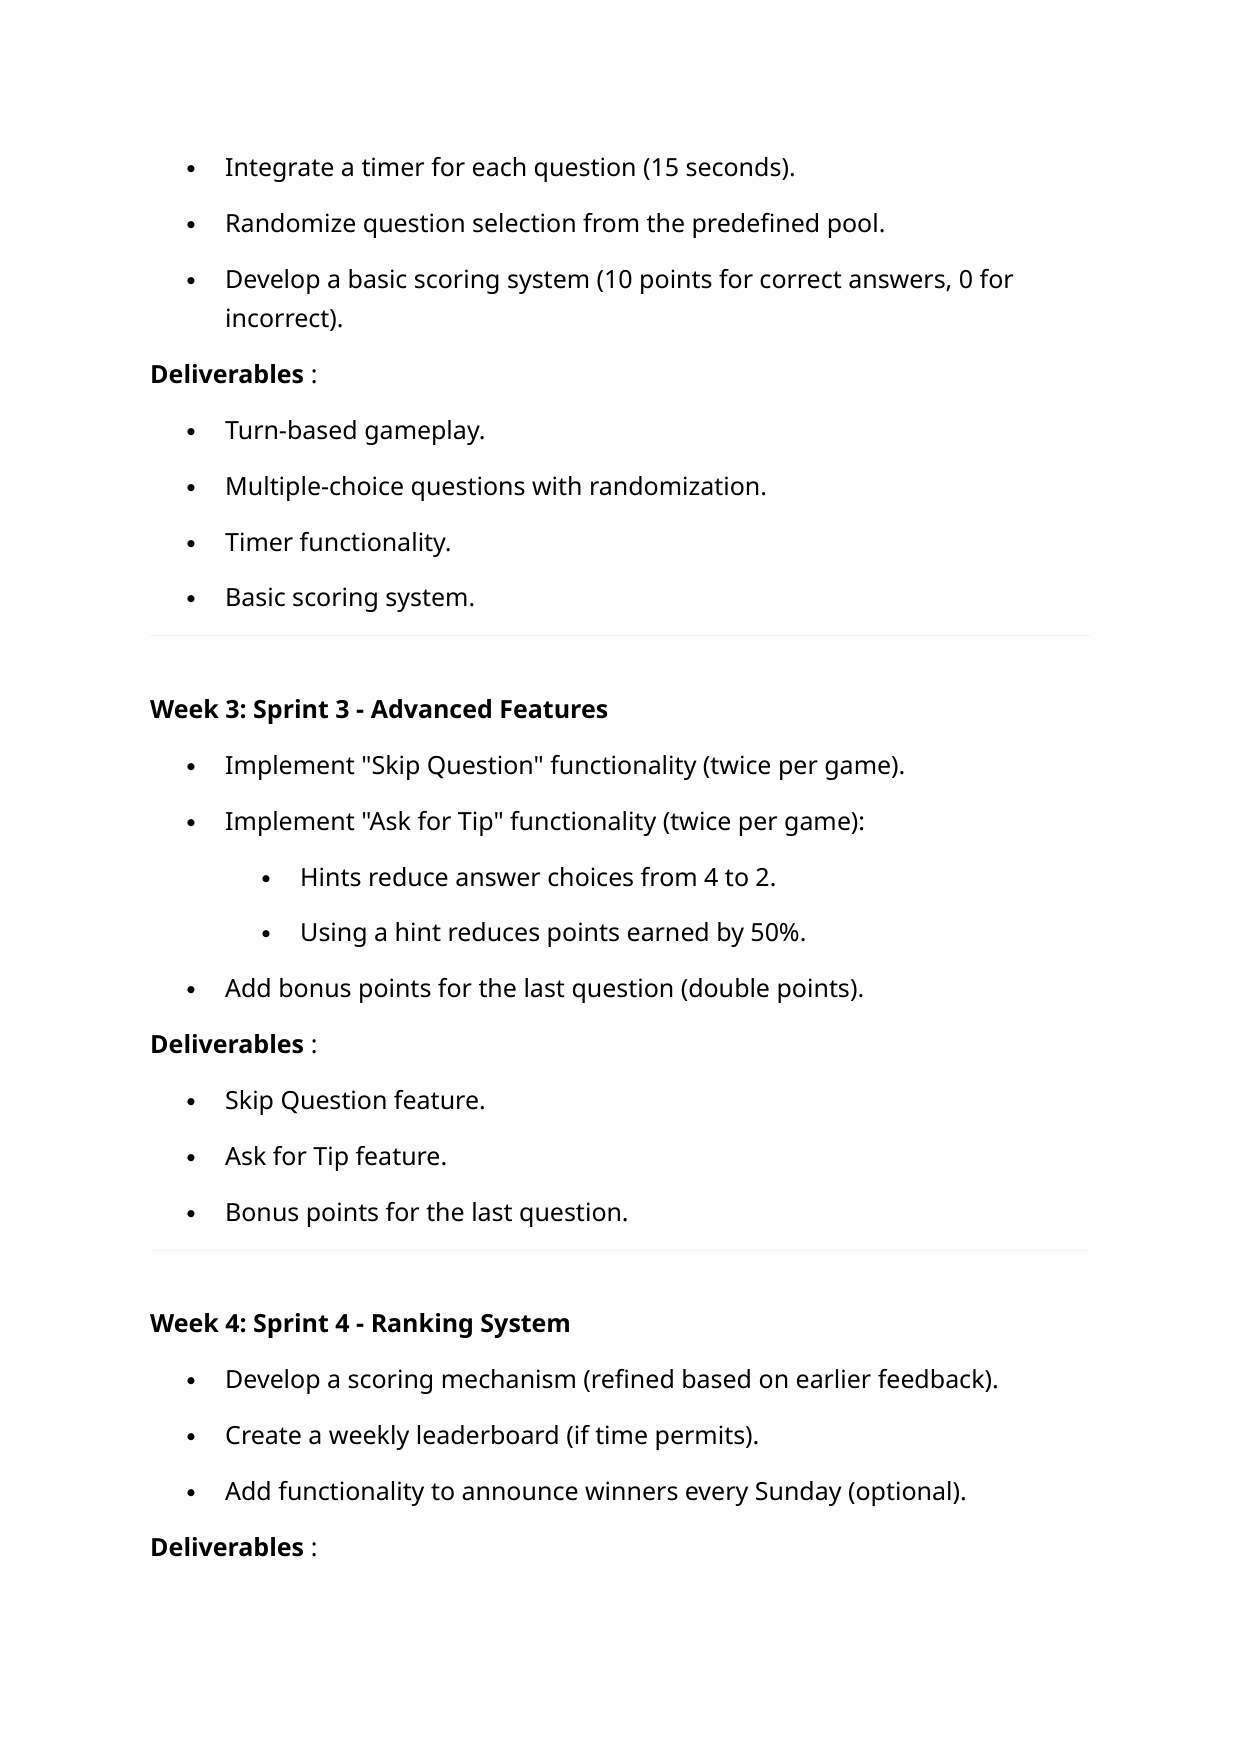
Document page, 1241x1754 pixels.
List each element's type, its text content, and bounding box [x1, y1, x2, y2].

list Add functionality to announce winners every Sunday (optional). [187, 1473, 1090, 1507]
list Skip Question feature. [187, 1082, 1090, 1117]
list Create a weekly leaderboard (if time permits). [187, 1417, 1090, 1452]
list Add bonus points for the last question (double points). [187, 971, 1090, 1005]
text Week 4: Sprint 4 - Ranking System [150, 1306, 1090, 1340]
list Timer functionality. [187, 524, 1090, 558]
list Hints reduce answer choices from 4 to 2. [262, 859, 1090, 893]
list Turn-based gameplay. [187, 412, 1090, 447]
list Using a hint reduces points earned by 50%. [262, 915, 1090, 949]
list Randomize question selection from the predefined pool. [187, 206, 1090, 240]
list Basic scoring system. [187, 580, 1090, 614]
list Implement "Ask for Tip" functionality (twice per game): [187, 803, 1090, 837]
list Integrate a timer for each question (15 seconds). [187, 150, 1090, 184]
list Develop a scoring mechanism (refined based on earlier feedback). [187, 1362, 1090, 1396]
text Week 3: Sprint 3 - Advanced Features [150, 692, 1090, 726]
text Deliverables : [150, 1027, 1090, 1061]
list Implement "Skip Question" functionality (twice per game). [187, 747, 1090, 782]
text Deliverables : [150, 1529, 1090, 1563]
list Develop a basic scoring system (10 points for correct answers, 0 for incorrect). [187, 262, 1090, 335]
list Ask for Tip feature. [187, 1138, 1090, 1172]
list Bonus points for the last question. [187, 1194, 1090, 1228]
text Deliverables : [150, 357, 1090, 391]
list Multiple-choice questions with randomization. [187, 468, 1090, 502]
